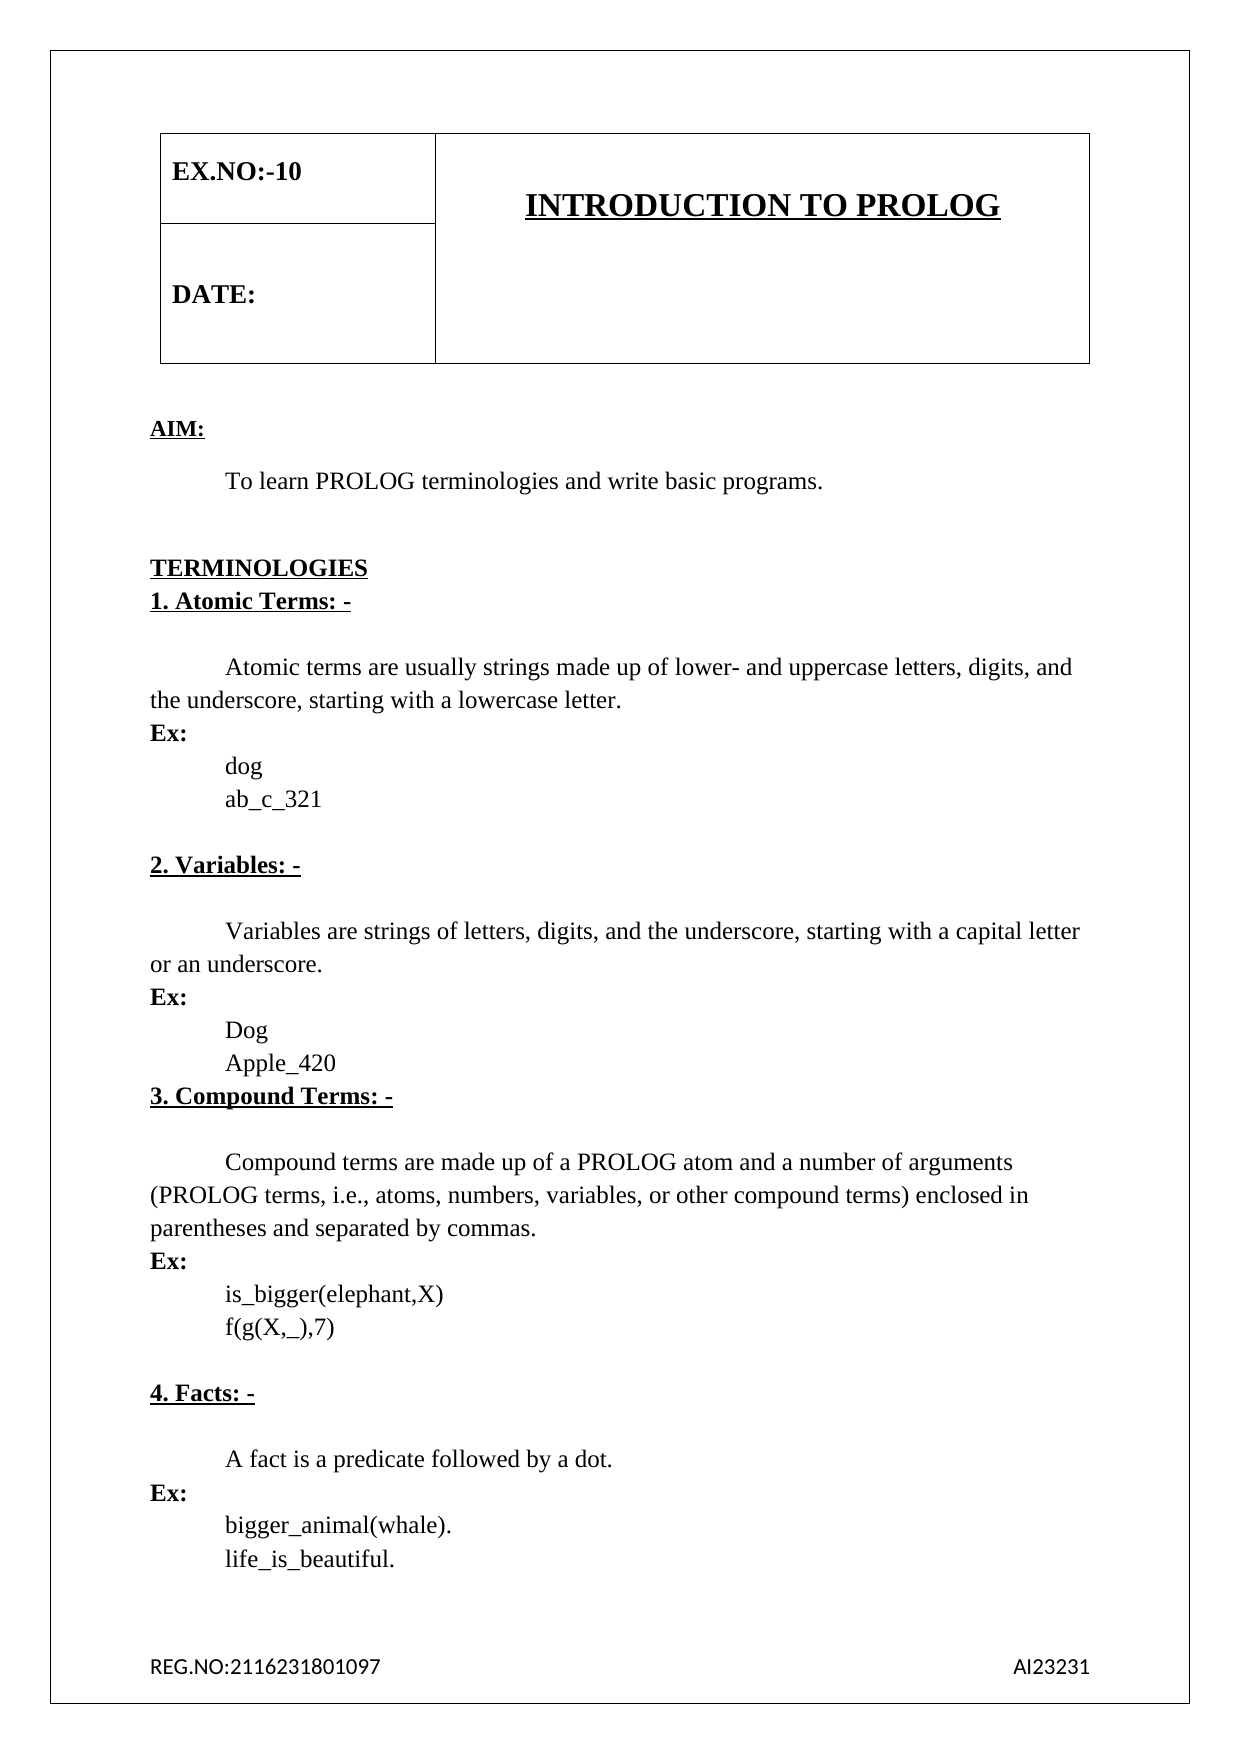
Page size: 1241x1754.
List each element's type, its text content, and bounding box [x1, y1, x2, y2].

text A fact is a predicate followed by a dot. [150, 1444, 1090, 1473]
table_header EX.NO:-10 [161, 134, 435, 223]
text ab_c_321 [150, 784, 1090, 813]
text 3. Compound Terms: - [150, 1081, 1090, 1110]
text 2. Variables: - [150, 850, 1090, 879]
text Ex: [150, 1246, 1090, 1275]
text Compound terms are made up of a PROLOG atom and a number of arguments (PROLOG terms, i.e., atoms, numbers, variables, or other compound terms) enclosed in parentheses and separated by commas. [150, 1147, 1090, 1242]
text is_bigger(elephant,X) [150, 1279, 1090, 1308]
table_header INTRODUCTION TO PROLOG [436, 134, 1089, 363]
text dog [150, 751, 1090, 780]
text Dog [150, 1015, 1090, 1044]
text To learn PROLOG terminologies and write basic programs. [150, 466, 1090, 495]
text Apple_420 [225, 1048, 1090, 1077]
text Ex: [150, 718, 1090, 747]
text Ex: [150, 982, 1090, 1011]
text Variables are strings of letters, digits, and the underscore, starting with a capital letter or an underscore. [150, 916, 1090, 978]
text 4. Facts: - [150, 1378, 1090, 1407]
text AIM: [150, 415, 1090, 441]
text f(g(X,_),7) [150, 1312, 1090, 1341]
text Ex: [150, 1478, 1090, 1506]
text Atomic terms are usually strings made up of lower- and uppercase letters, digits, and the underscore, starting with a lowercase letter. [150, 652, 1090, 714]
text 1. Atomic Terms: - [150, 586, 1090, 615]
text TERMINOLOGIES [150, 553, 1090, 582]
text bigger_animal(whale). [150, 1511, 1090, 1539]
text life_is_beautiful. [150, 1544, 1090, 1572]
table_cell DATE: [161, 224, 435, 363]
